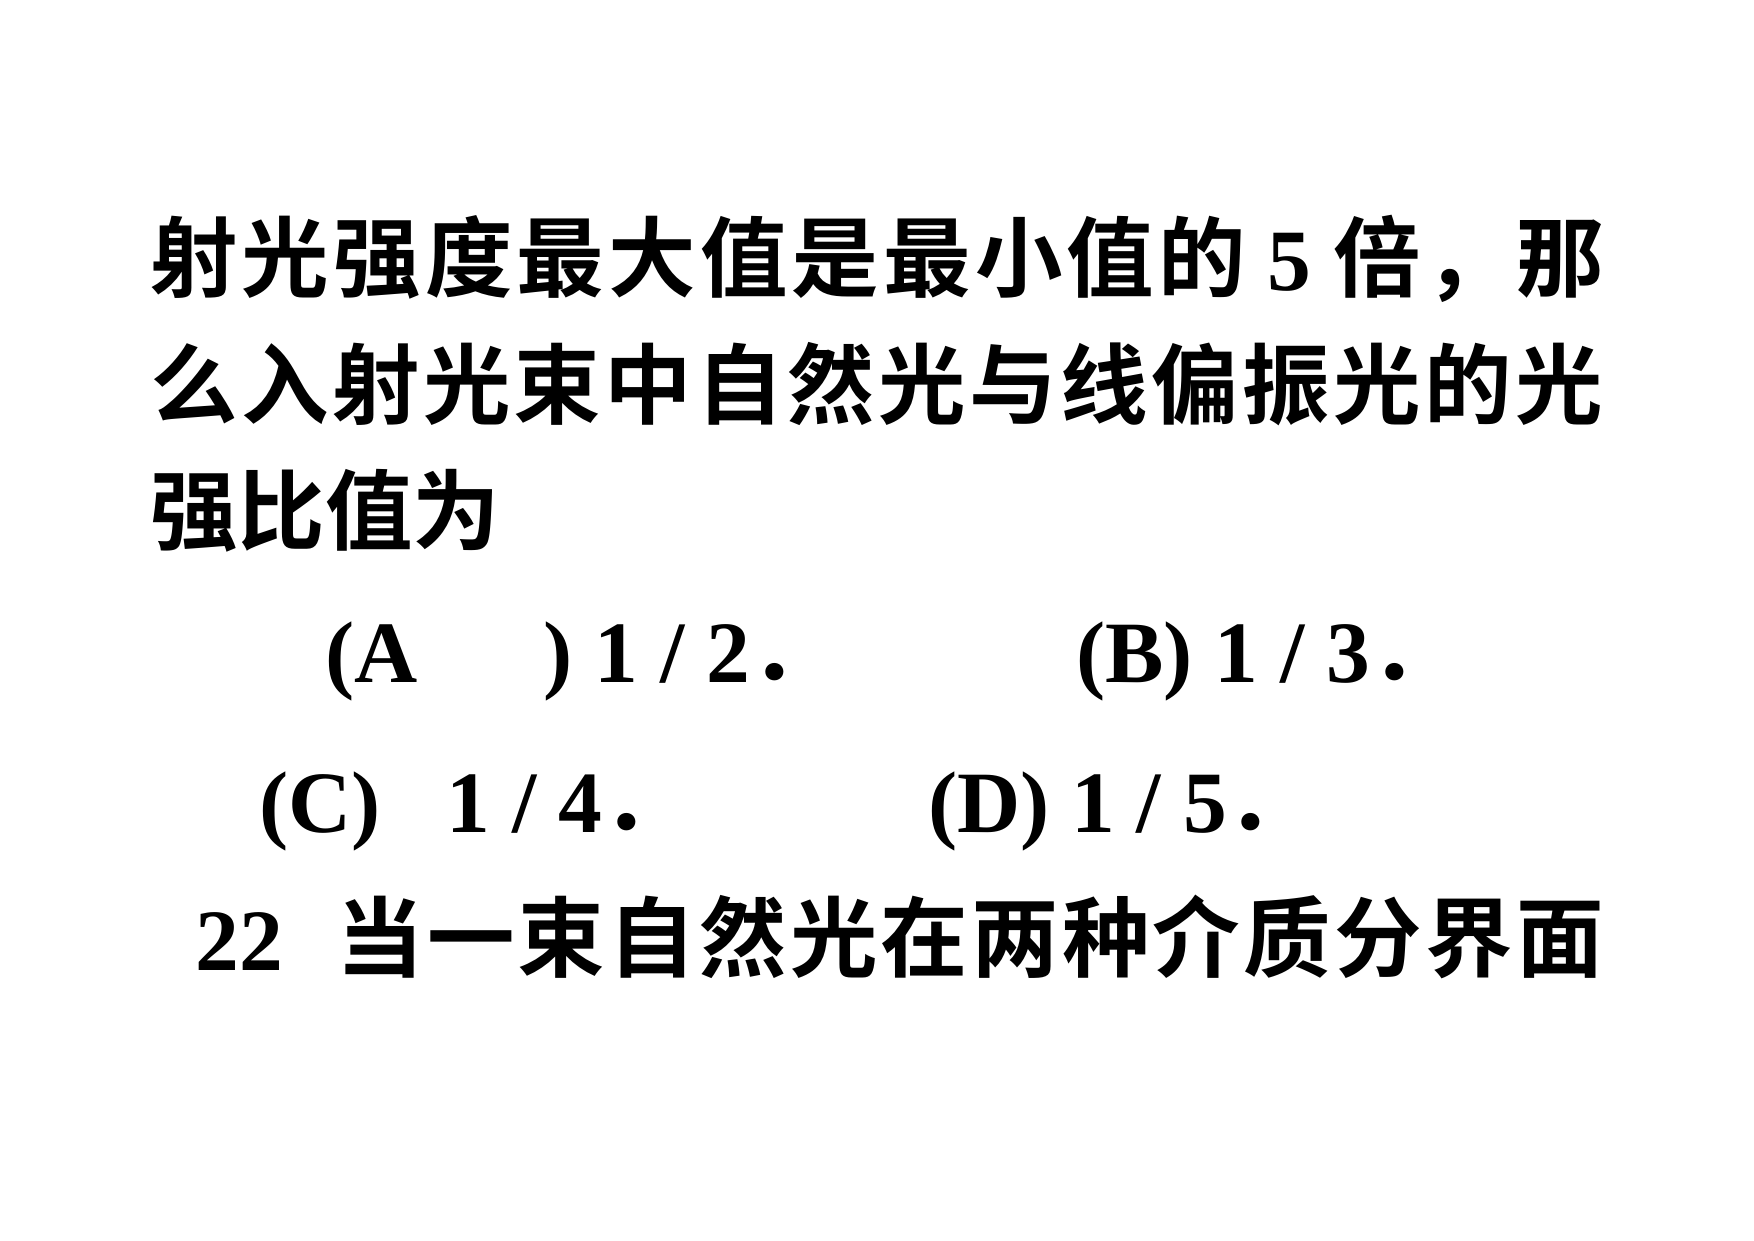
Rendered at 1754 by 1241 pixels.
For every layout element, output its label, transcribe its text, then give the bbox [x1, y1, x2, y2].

text (A ) 1 / 2． (B) 1 / 3． [150, 569, 1604, 719]
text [150, 189, 1604, 569]
text (C) 1 / 4． (D) 1 / 5． [150, 719, 1604, 869]
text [150, 869, 1604, 996]
